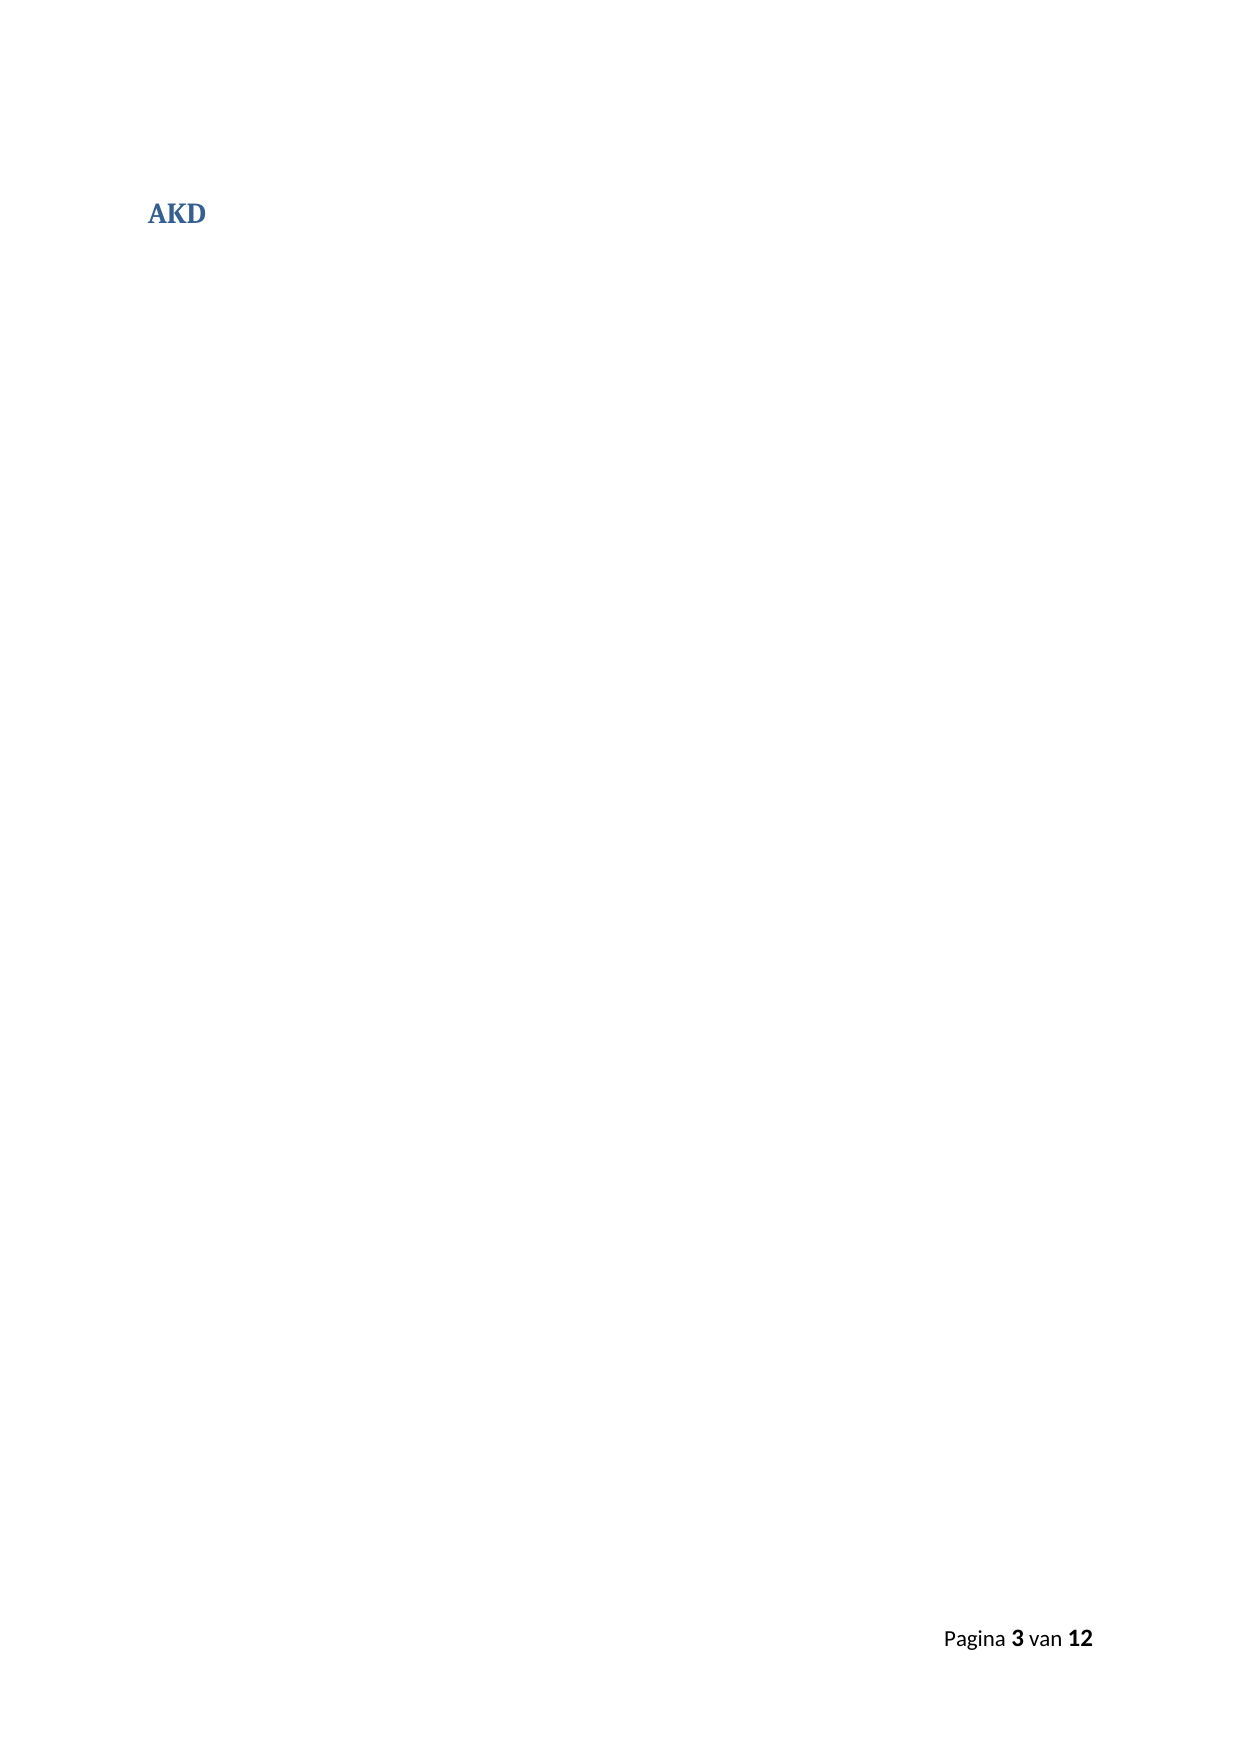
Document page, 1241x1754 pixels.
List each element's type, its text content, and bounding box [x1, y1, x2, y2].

subtitle AKD [148, 198, 1093, 231]
